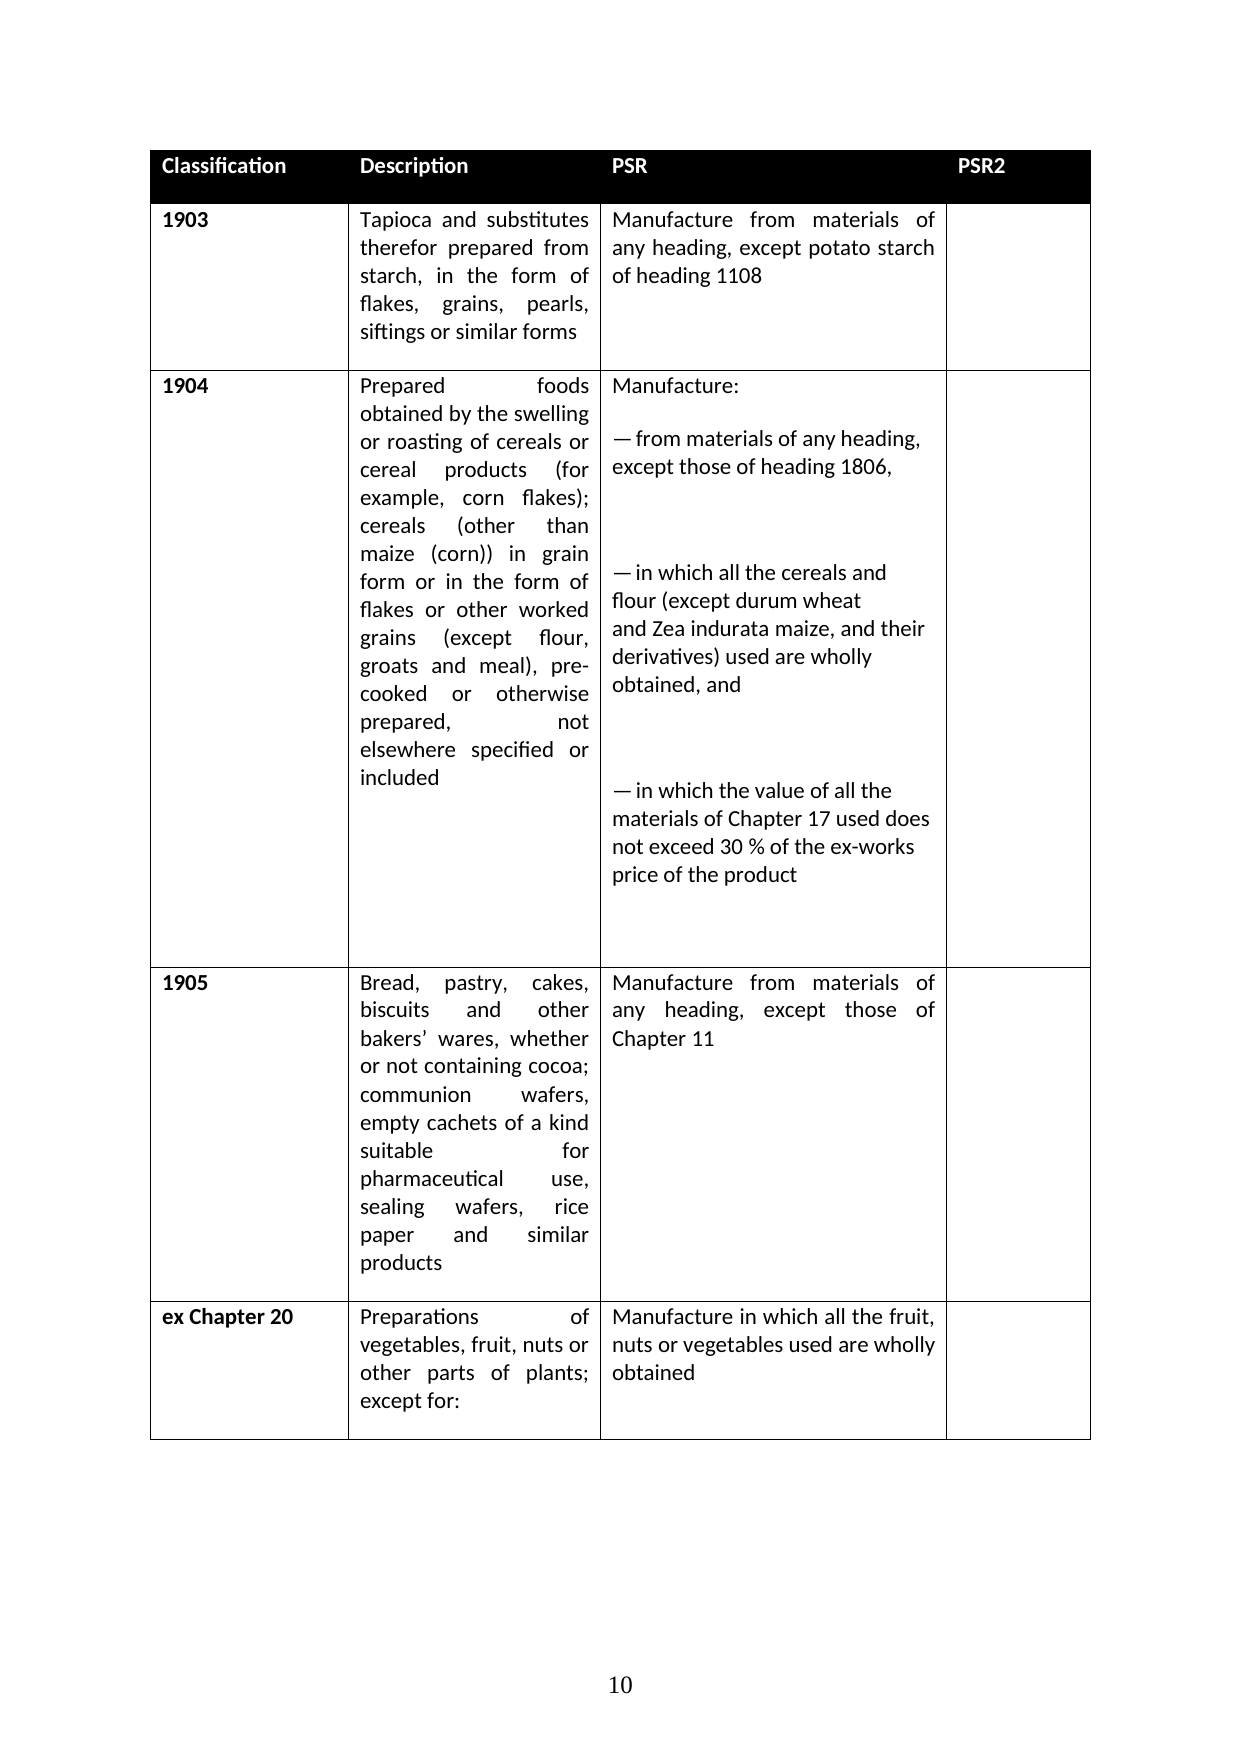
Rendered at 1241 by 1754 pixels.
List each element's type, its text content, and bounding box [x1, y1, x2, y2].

table_header Classification [151, 151, 348, 204]
table_cell [947, 1302, 1090, 1439]
table_header PSR2 [947, 151, 1090, 204]
table_cell Prepared foods obtained by the swelling or roasting of cereals or cereal products (for example, corn flakes); cereals (other than maize (corn)) in grain form or in the form of flakes or other worked grains (except flour, groats and meal), pre-cooked or otherwise prepared, not elsewhere specified or included [349, 371, 600, 967]
table_cell Manufacture in which all the fruit, nuts or vegetables used are wholly obtained [601, 1302, 946, 1439]
table_cell [947, 371, 1090, 967]
table_cell 1903 [151, 204, 348, 370]
table_cell 1905 [151, 968, 348, 1301]
table_cell Manufacture from materials of any heading, except potato starch of heading 1108 [601, 204, 946, 370]
table_cell Manufacture from materials of any heading, except those of Chapter 11 [601, 968, 946, 1301]
table_header Description [349, 151, 600, 204]
table_cell Preparations of vegetables, fruit, nuts or other parts of plants; except for: [349, 1302, 600, 1439]
table_cell [947, 204, 1090, 370]
table_cell Tapioca and substitutes therefor prepared from starch, in the form of flakes, grains, pearls, siftings or similar forms [349, 204, 600, 370]
table_cell Bread, pastry, cakes, biscuits and other bakers’ wares, whether or not containing cocoa; communion wafers, empty cachets of a kind suitable for pharmaceutical use, sealing wafers, rice paper and similar products [349, 968, 600, 1301]
table_cell Manufacture: — from materials of any heading, except those of heading 1806, — in which all the cereals and flour (except durum wheat and Zea indurata maize, and their derivatives) used are wholly obtained, and — in which the value of all the materials of Chapter 17 used does not exceed 30 % of the ex-works price of the product [601, 371, 946, 967]
table_cell 1904 [151, 371, 348, 967]
table_cell ex Chapter 20 [151, 1302, 348, 1439]
table_cell [947, 968, 1090, 1301]
table_header PSR [601, 151, 946, 204]
